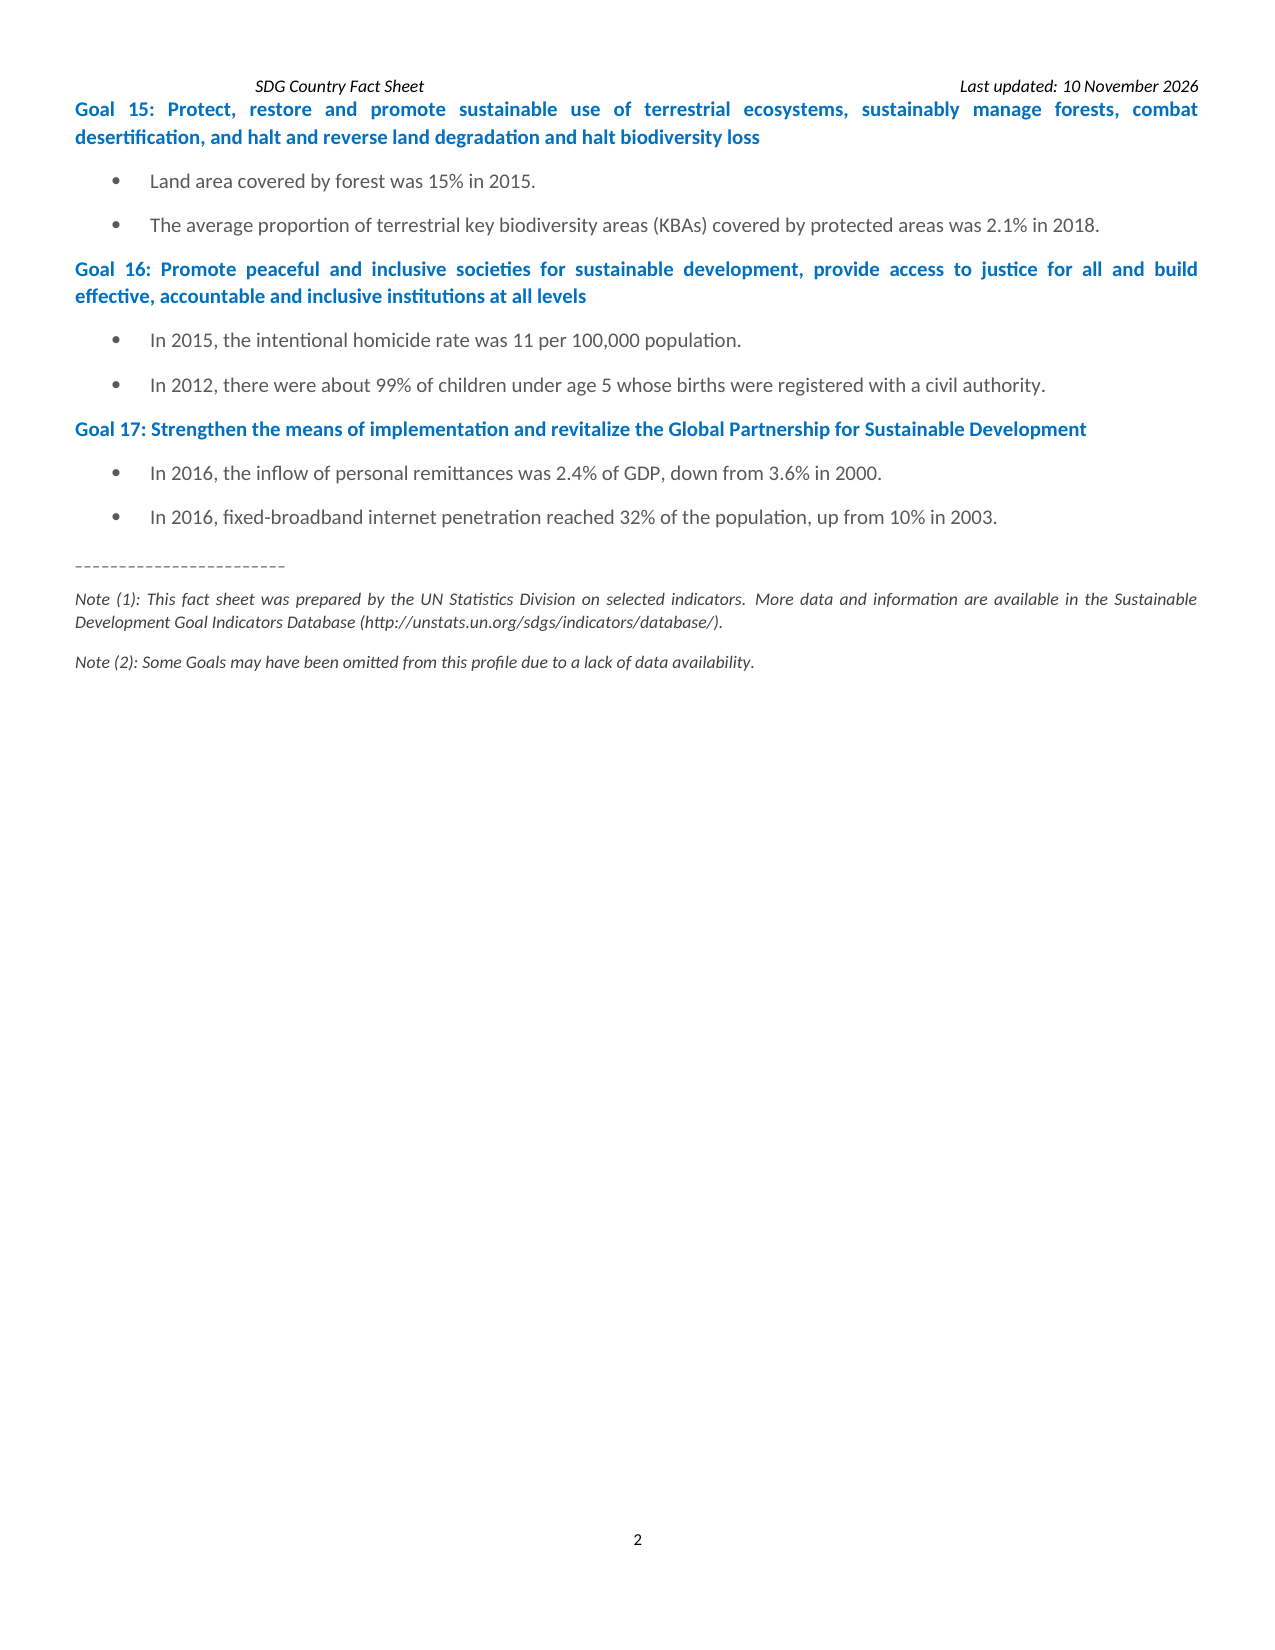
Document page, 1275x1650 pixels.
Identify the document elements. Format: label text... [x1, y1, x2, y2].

list In 2016, fixed-broadband internet penetration reached 32% of the population, up from 10% in 2003. [112, 504, 1200, 529]
list In 2012, there were about 99% of children under age 5 whose births were registered with a civil authority. [112, 372, 1200, 397]
text Note (1): This fact sheet was prepared by the UN Statistics Division on selected indicators. More data and information are available in the Sustainable Development Goal Indicators Database (http://unstats.un.org/sdgs/indicators/database/). [75, 588, 1200, 633]
text Goal 15: Protect, restore and promote sustainable use of terrestrial ecosystems, sustainably manage forests, combat desertification, and halt and reverse land degradation and halt biodiversity loss [75, 97, 1200, 149]
text Goal 16: Promote peaceful and inclusive societies for sustainable development, provide access to justice for all and build effective, accountable and inclusive institutions at all levels [75, 256, 1200, 309]
text Goal 17: Strengthen the means of implementation and revitalize the Global Partnership for Sustainable Development [75, 416, 1200, 441]
text Note (2): Some Goals may have been omitted from this profile due to a lack of data availability. [75, 651, 1200, 673]
list Land area covered by forest was 15% in 2015. [112, 168, 1200, 193]
text ________________________ [75, 548, 1200, 570]
list The average proportion of terrestrial key biodiversity areas (KBAs) covered by protected areas was 2.1% in 2018. [112, 212, 1200, 238]
list In 2016, the inflow of personal remittances was 2.4% of GDP, down from 3.6% in 2000. [112, 460, 1200, 485]
list In 2015, the intentional homicide rate was 11 per 100,000 population. [112, 328, 1200, 353]
